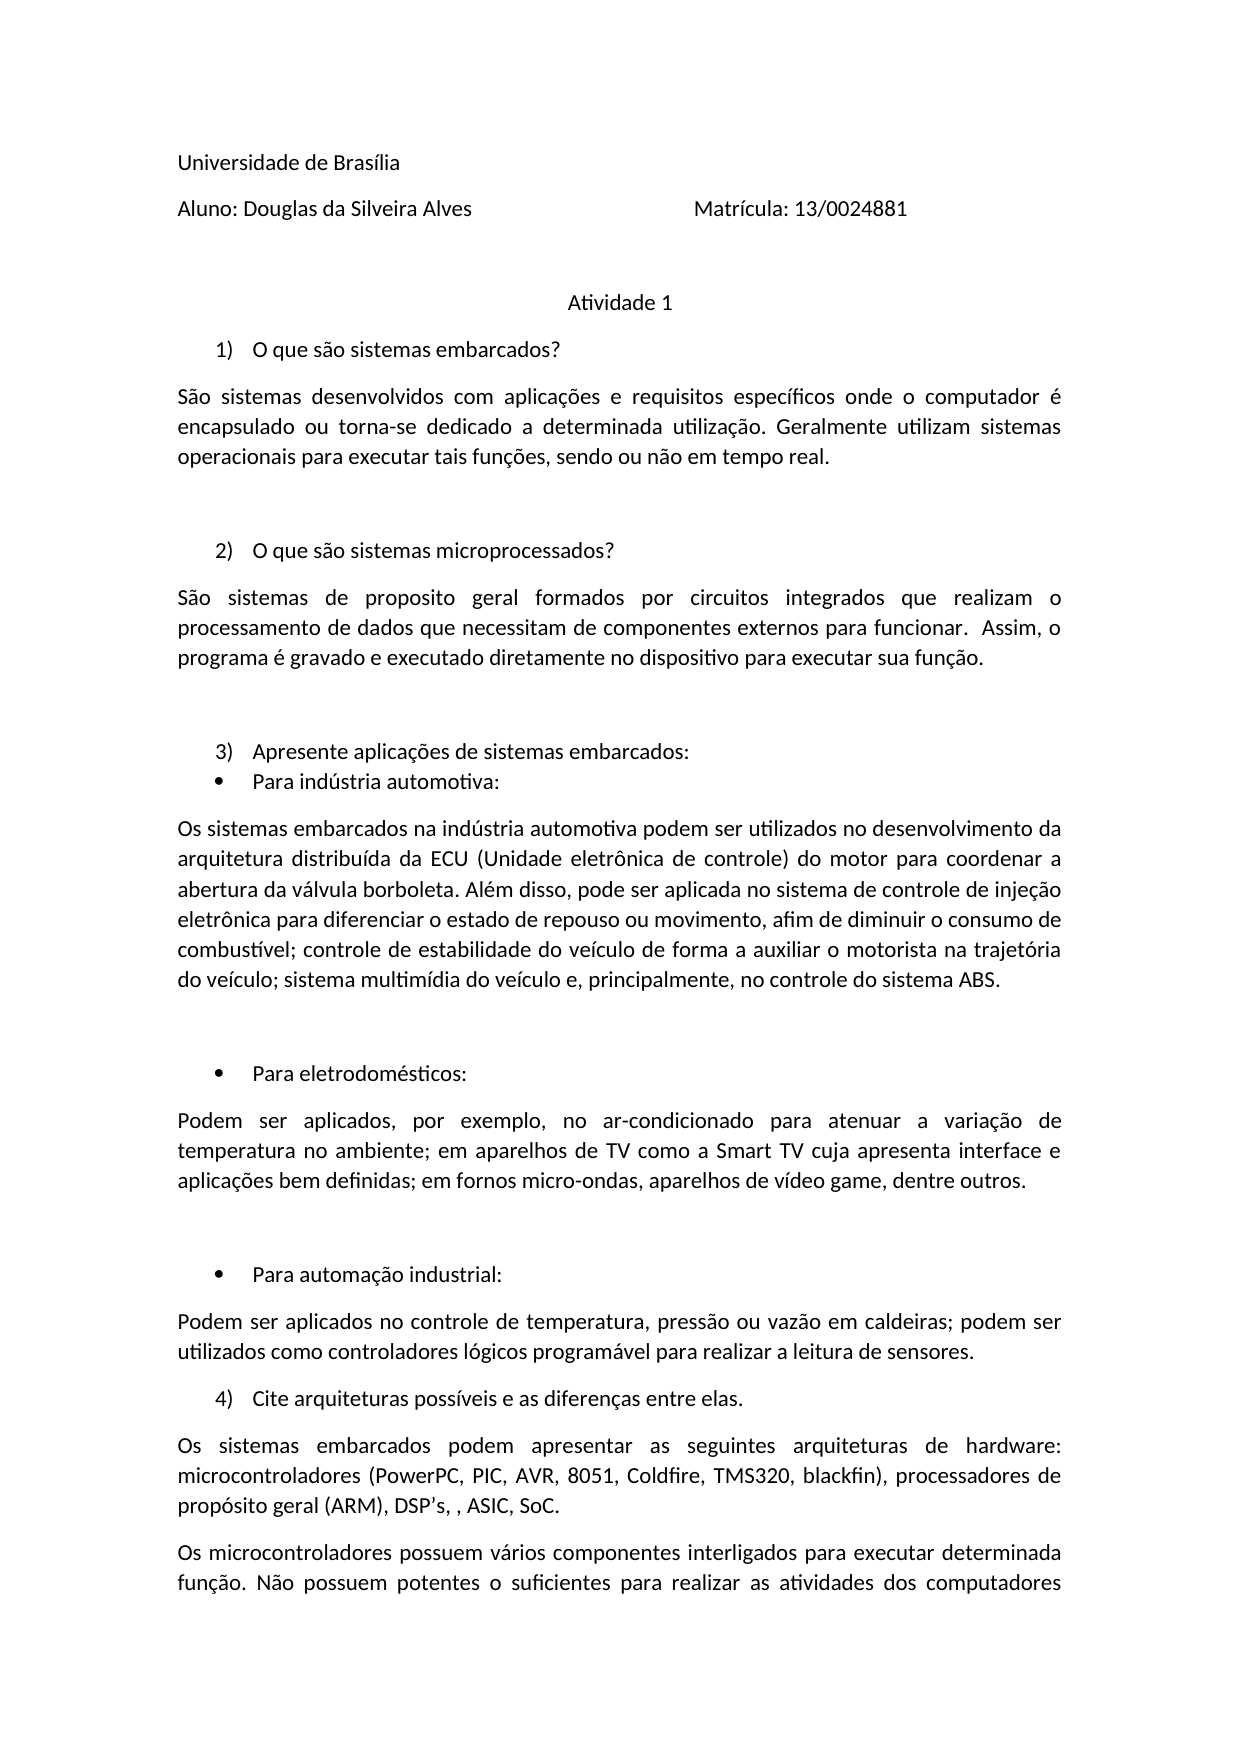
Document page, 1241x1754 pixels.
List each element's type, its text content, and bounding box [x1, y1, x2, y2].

text Os sistemas embarcados podem apresentar as seguintes arquiteturas de hardware: microcontroladores (PowerPC, PIC, AVR, 8051, Coldfire, TMS320, blackfin), processadores de propósito geral (ARM), DSP’s, , ASIC, SoC. [177, 1431, 1063, 1519]
text São sistemas desenvolvidos com aplicações e requisitos específicos onde o computador é encapsulado ou torna-se dedicado a determinada utilização. Geralmente utilizam sistemas operacionais para executar tais funções, sendo ou não em tempo real. [177, 382, 1063, 470]
text Atividade 1 [177, 288, 1063, 316]
list Para eletrodomésticos: [215, 1059, 1063, 1087]
text Universidade de Brasília [177, 148, 1063, 176]
list Para automação industrial: [215, 1260, 1063, 1288]
list Apresente aplicações de sistemas embarcados: [215, 737, 1063, 765]
text São sistemas de proposito geral formados por circuitos integrados que realizam o processamento de dados que necessitam de componentes externos para funcionar. Assim, o programa é gravado e executado diretamente no dispositivo para executar sua função. [177, 583, 1063, 671]
list O que são sistemas embarcados? [215, 335, 1063, 363]
text Os sistemas embarcados na indústria automotiva podem ser utilizados no desenvolvimento da arquitetura distribuída da ECU (Unidade eletrônica de controle) do motor para coordenar a abertura da válvula borboleta. Além disso, pode ser aplicada no sistema de controle de injeção eletrônica para diferenciar o estado de repouso ou movimento, afim de diminuir o consumo de combustível; controle de estabilidade do veículo de forma a auxiliar o motorista na trajetória do veículo; sistema multimídia do veículo e, principalmente, no controle do sistema ABS. [177, 814, 1063, 993]
text Podem ser aplicados, por exemplo, no ar-condicionado para atenuar a variação de temperatura no ambiente; em aparelhos de TV como a Smart TV cuja apresenta interface e aplicações bem definidas; em fornos micro-ondas, aparelhos de vídeo game, dentre outros. [177, 1106, 1063, 1194]
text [177, 1538, 1063, 1596]
list Cite arquiteturas possíveis e as diferenças entre elas. [215, 1384, 1063, 1412]
list O que são sistemas microprocessados? [215, 536, 1063, 564]
list Para indústria automotiva: [215, 767, 1063, 795]
text Aluno: Douglas da Silveira Alves Matrícula: 13/0024881 [177, 194, 1063, 222]
text Podem ser aplicados no controle de temperatura, pressão ou vazão em caldeiras; podem ser utilizados como controladores lógicos programável para realizar a leitura de sensores. [177, 1307, 1063, 1365]
